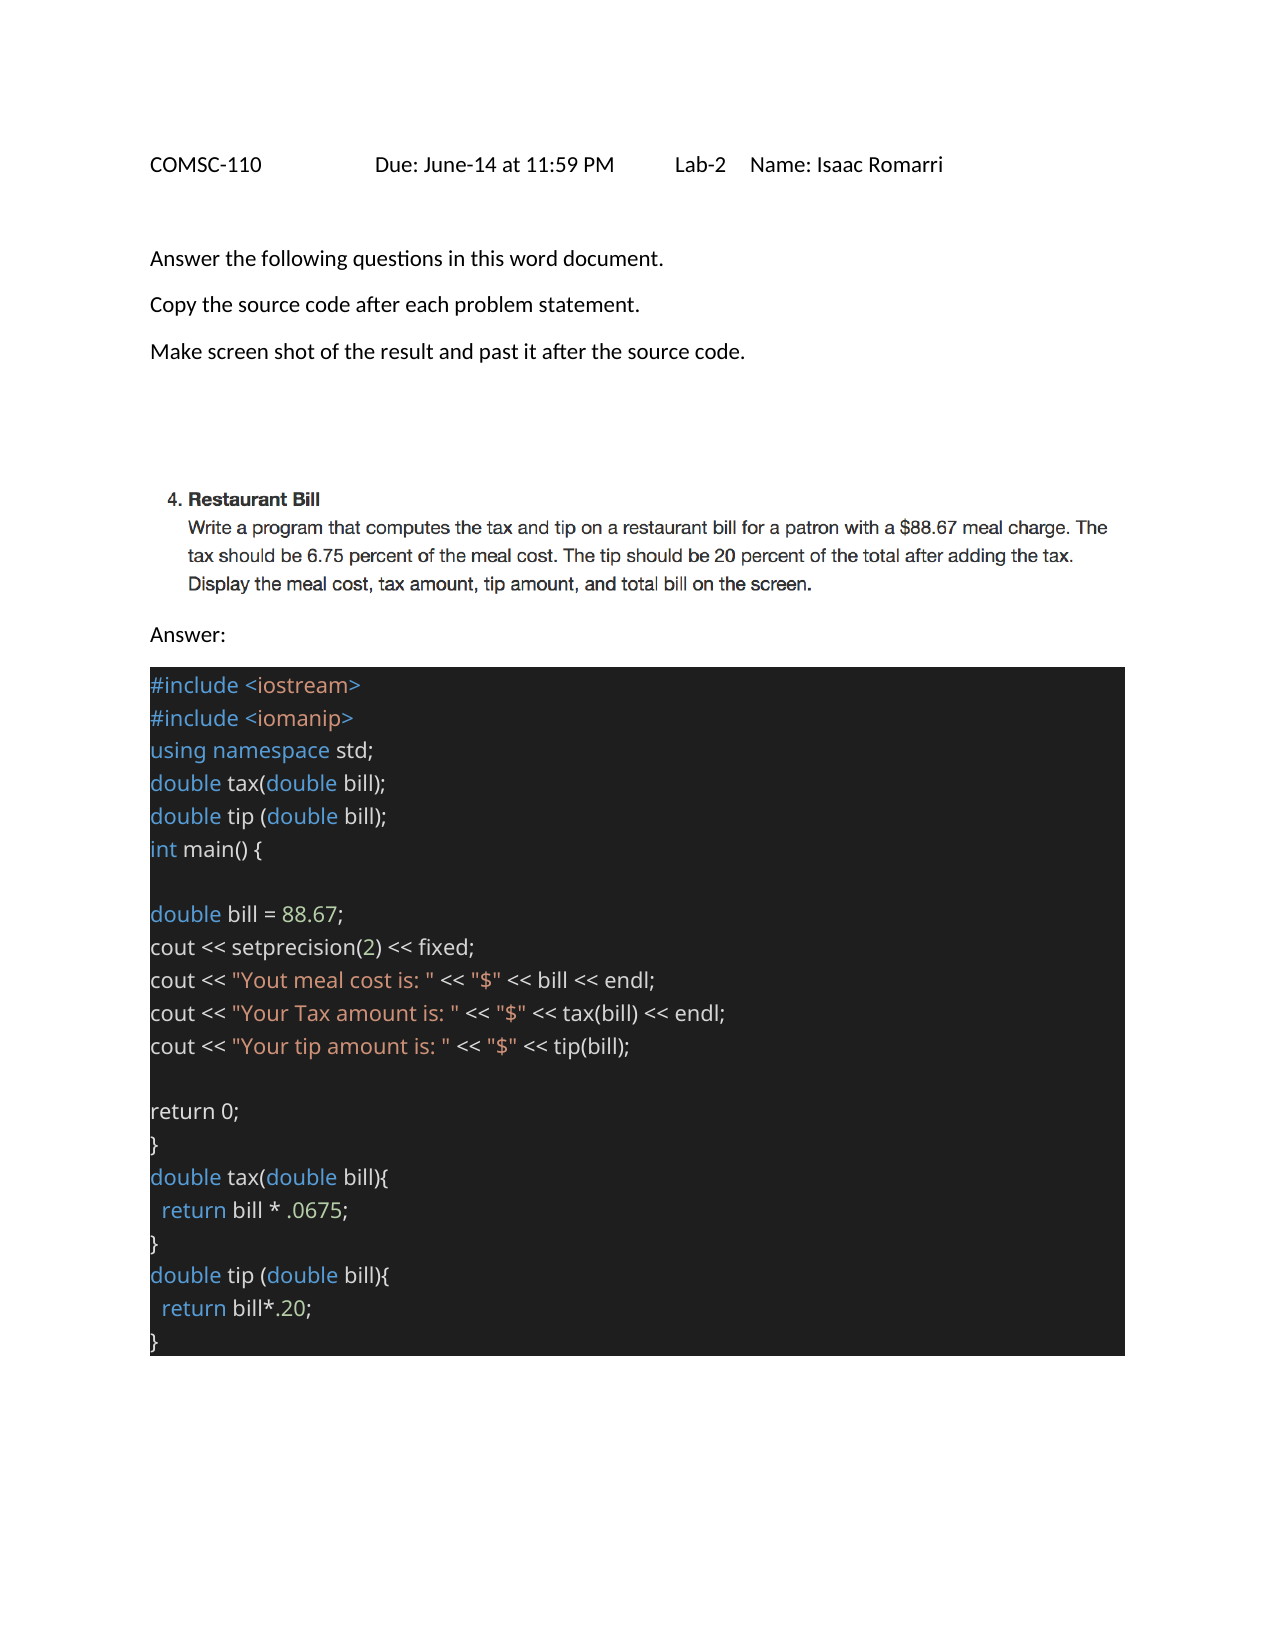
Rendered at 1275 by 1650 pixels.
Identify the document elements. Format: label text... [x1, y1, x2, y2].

picture [150, 478, 1125, 601]
text Make screen shot of the result and past it after the source code. [150, 337, 1125, 366]
text double tax(double bill){ [150, 1159, 1125, 1192]
text cout << "Your tip amount is: " << "$" << tip(bill); [150, 1028, 1125, 1060]
text return 0; [150, 1093, 1125, 1126]
text #include <iomanip> [150, 699, 1125, 732]
text Answer the following questions in this word document. [150, 244, 1125, 272]
text double tip (double bill){ [150, 1257, 1125, 1290]
text return bill * .0675; [150, 1192, 1125, 1224]
text Copy the source code after each problem statement. [150, 291, 1125, 319]
text Answer: [150, 620, 1125, 648]
text #include <iostream> [150, 667, 1125, 699]
text cout << "Yout meal cost is: " << "$" << bill << endl; [150, 962, 1125, 995]
text double tax(double bill); [150, 765, 1125, 798]
text double tip (double bill); [150, 798, 1125, 831]
text int main() { [150, 831, 1125, 863]
text } [150, 1126, 1125, 1159]
text cout << "Your Tax amount is: " << "$" << tax(bill) << endl; [150, 995, 1125, 1028]
text } [150, 1323, 1125, 1356]
text cout << setprecision(2) << fixed; [150, 929, 1125, 962]
text return bill*.20; [150, 1290, 1125, 1323]
text COMSC-110 Due: June-14 at 11:59 PM Lab-2 Name: Isaac Romarri [150, 150, 1125, 178]
text using namespace std; [150, 732, 1125, 765]
text } [150, 1224, 1125, 1257]
text double bill = 88.67; [150, 896, 1125, 929]
